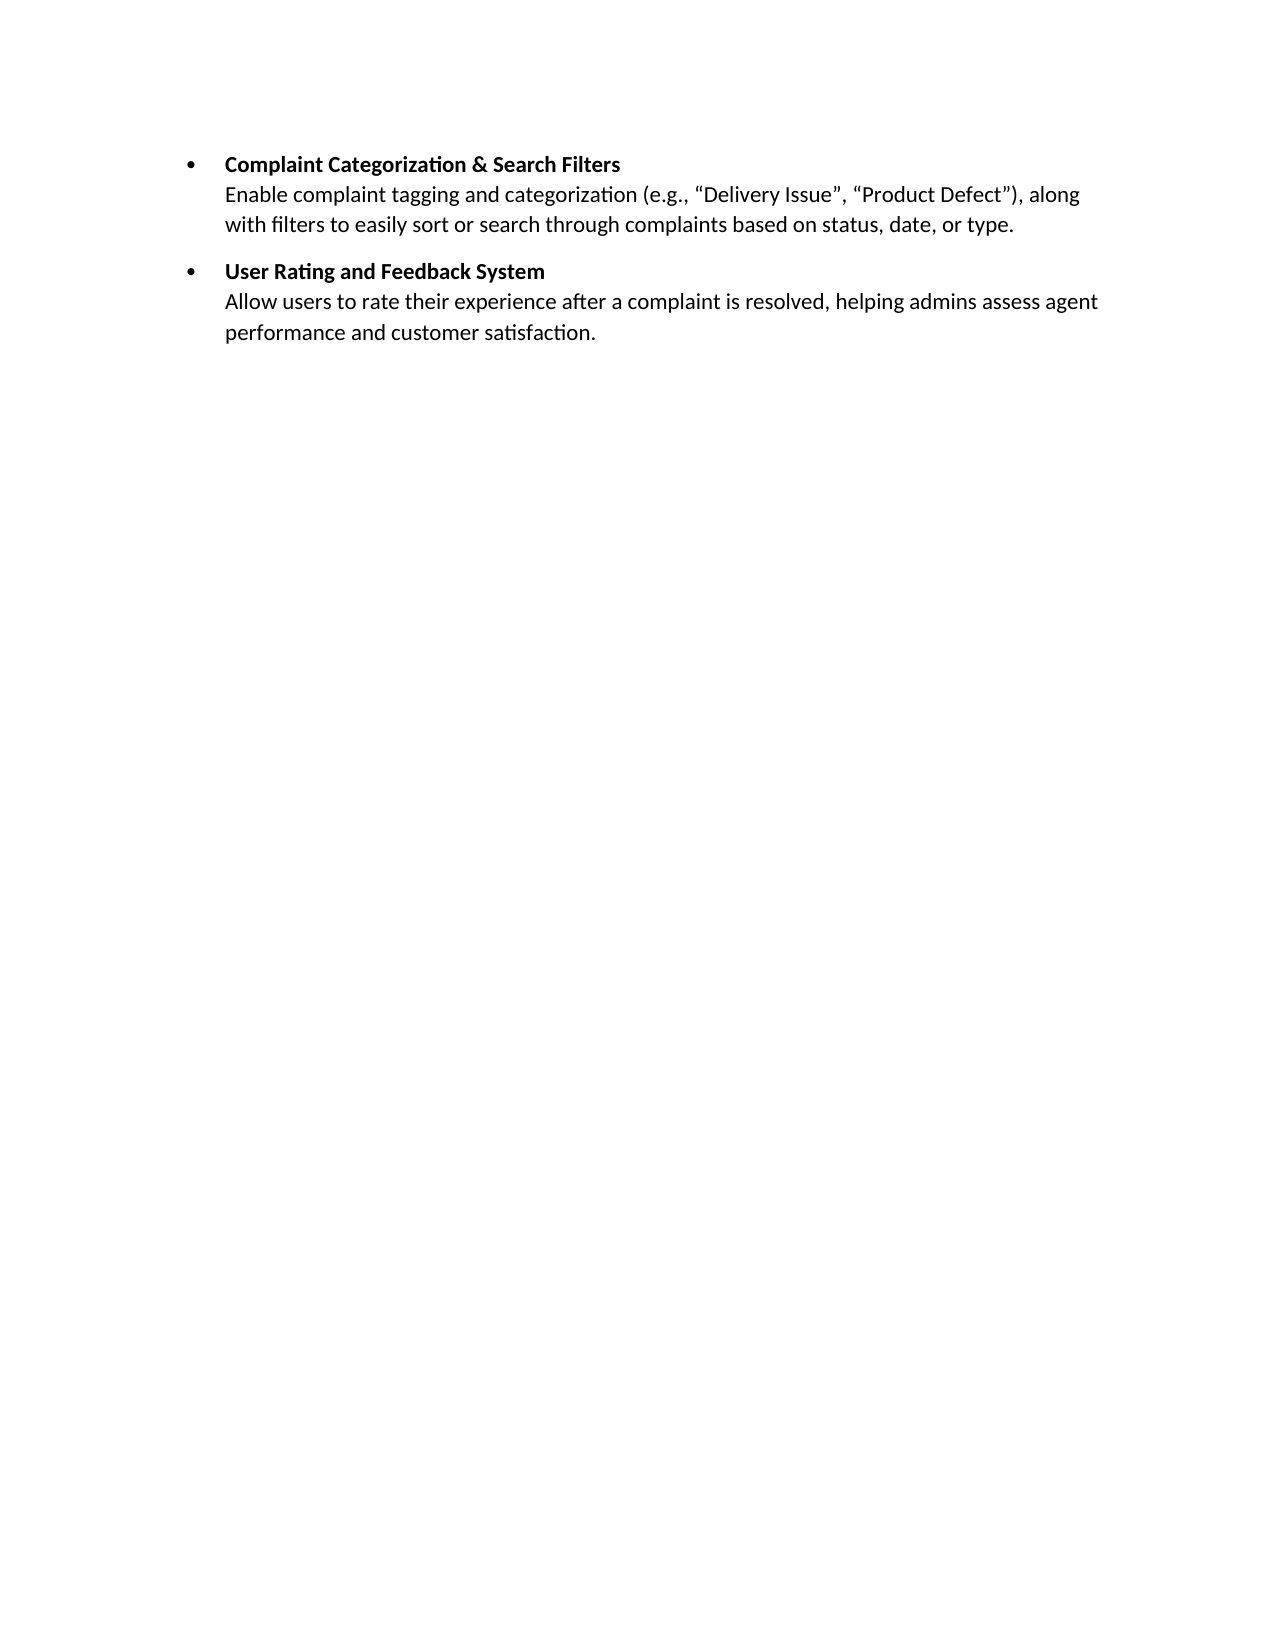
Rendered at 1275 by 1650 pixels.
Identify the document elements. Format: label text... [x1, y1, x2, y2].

list User Rating and Feedback System Allow users to rate their experience after a complaint is resolved, helping admins assess agent performance and customer satisfaction. [187, 257, 1125, 346]
list Complaint Categorization & Search Filters Enable complaint tagging and categorization (e.g., “Delivery Issue”, “Product Defect”), along with filters to easily sort or search through complaints based on status, date, or type. [187, 150, 1125, 238]
